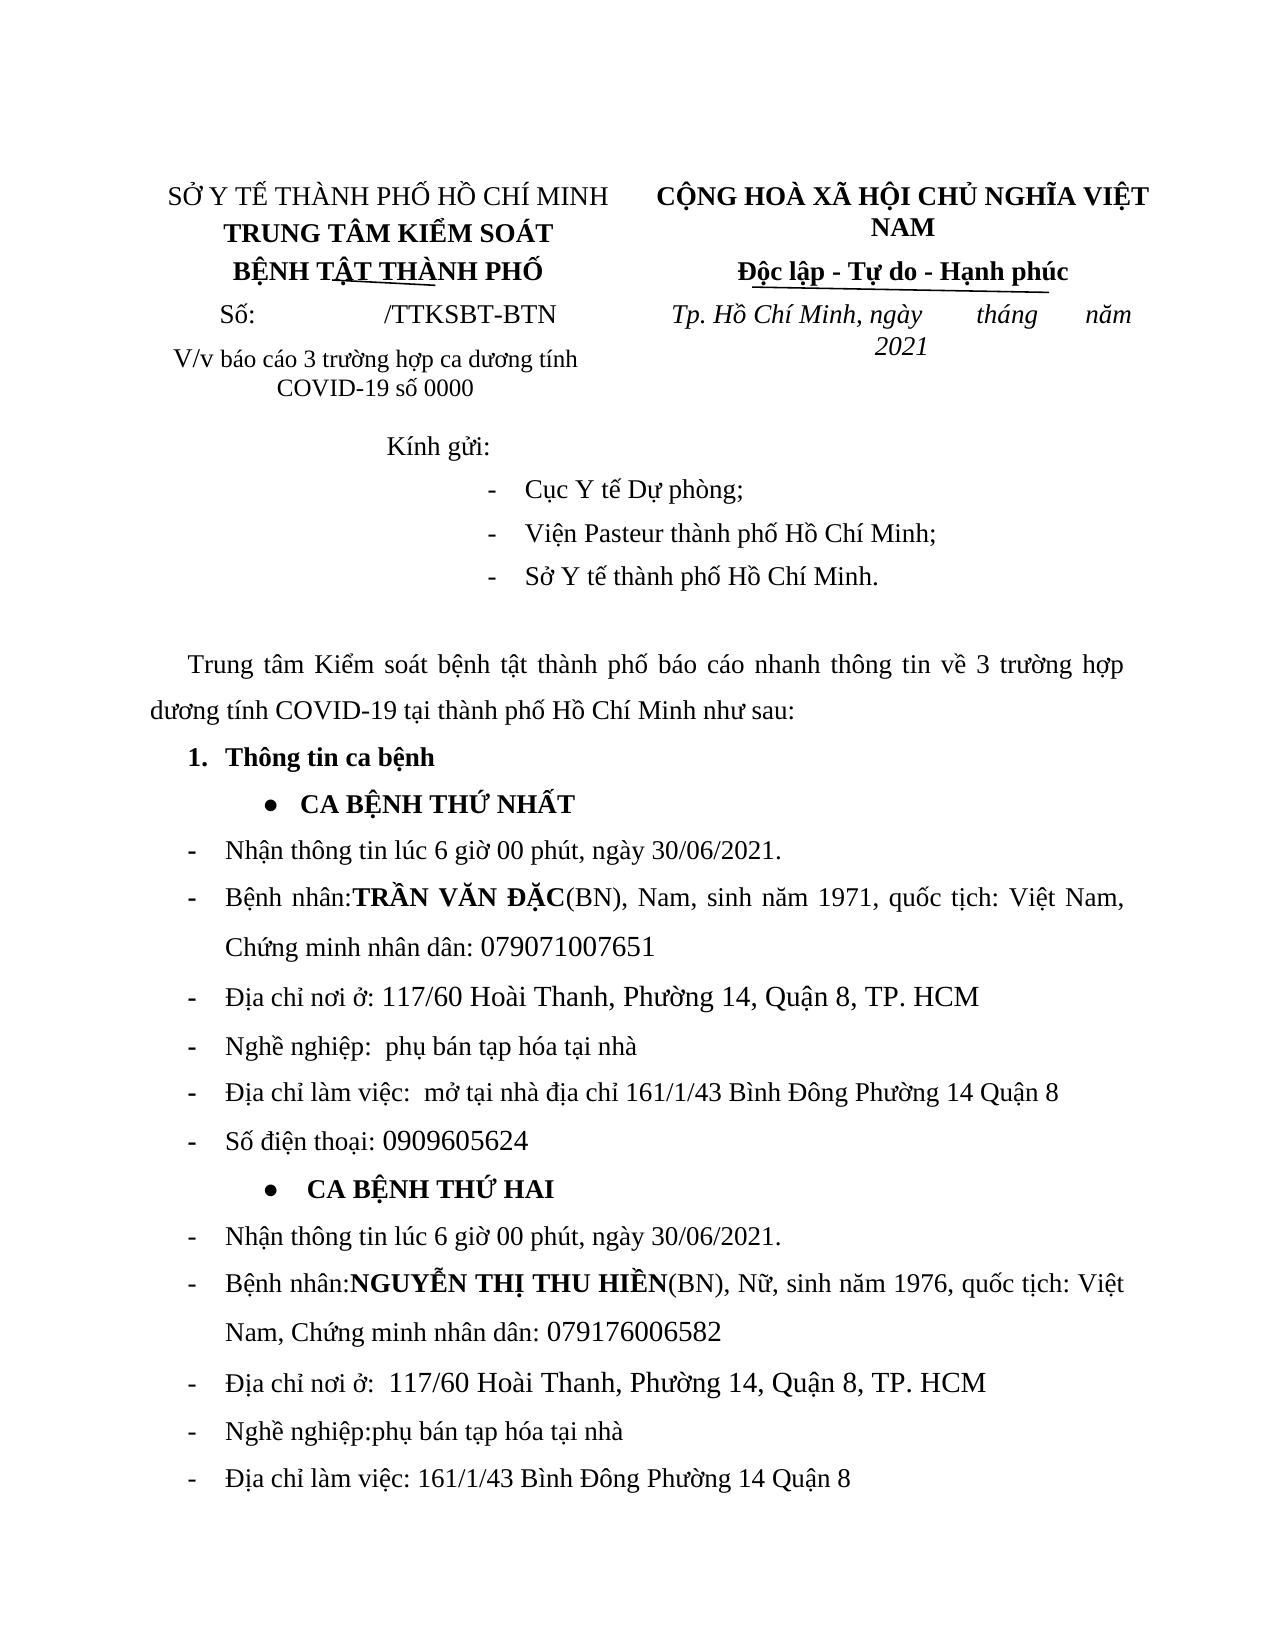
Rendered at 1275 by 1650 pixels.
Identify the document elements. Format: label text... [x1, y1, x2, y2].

list Nghề nghiệp: phụ bán tạp hóa tại nhà [187, 1030, 1125, 1061]
list Cục Y tế Dự phòng; [487, 473, 1125, 504]
list Bệnh nhân:NGUYỄN THỊ THU HIỀN(BN), Nữ, sinh năm 1976, quốc tịch: Việt Nam, Chứng minh nhân dân: 079176006582 [187, 1267, 1125, 1348]
list Sở Y tế thành phố Hồ Chí Minh. [487, 561, 1125, 592]
table_header SỞ Y TẾ THÀNH PHỐ HỒ CHÍ MINH TRUNG TÂM KIỂM SOÁT BỆNH TẬT THÀNH PHỐ Số: /TTKSBT-BTN V/v báo cáo 3 trường hợp ca dương tính COVID-19 số 0000 [150, 180, 626, 417]
list Số điện thoại: 0909605624 [187, 1123, 1125, 1157]
text Kính gửi: [150, 429, 1125, 461]
text Trung tâm Kiểm soát bệnh tật thành phố báo cáo nhanh thông tin về 3 trường hợp dương tính COVID-19 tại thành phố Hồ Chí Minh như sau: [150, 648, 1125, 726]
list Nghề nghiệp:phụ bán tạp hóa tại nhà [187, 1415, 1125, 1446]
list Thông tin ca bệnh [187, 741, 1125, 772]
list Nhận thông tin lúc 6 giờ 00 phút, ngày 30/06/2021. [187, 1220, 1125, 1251]
list Địa chỉ làm việc: mở tại nhà địa chỉ 161/1/43 Bình Đông Phường 14 Quận 8 [187, 1076, 1125, 1107]
list Nhận thông tin lúc 6 giờ 00 phút, ngày 30/06/2021. [187, 834, 1125, 866]
list CA BỆNH THỨ NHẤT [262, 788, 1125, 819]
table_header CỘNG HOÀ XÃ HỘI CHỦ NGHĨA VIỆT NAM Độc lập - Tự do - Hạnh phúc Tp. Hồ Chí Minh, ngày tháng năm 2021 [626, 180, 1179, 417]
list CA BỆNH THỨ HAI [262, 1173, 1125, 1204]
list Địa chỉ nơi ở: 117/60 Hoài Thanh, Phường 14, Quận 8, TP. HCM [187, 979, 1125, 1013]
list Địa chỉ nơi ở: 117/60 Hoài Thanh, Phường 14, Quận 8, TP. HCM [187, 1365, 1125, 1398]
list Bệnh nhân:TRẦN VĂN ĐẶC(BN), Nam, sinh năm 1971, quốc tịch: Việt Nam, Chứng minh nhân dân: 079071007651 [187, 881, 1125, 963]
list Viện Pasteur thành phố Hồ Chí Minh; [487, 517, 1125, 548]
list Địa chỉ làm việc: 161/1/43 Bình Đông Phường 14 Quận 8 [187, 1462, 1125, 1493]
